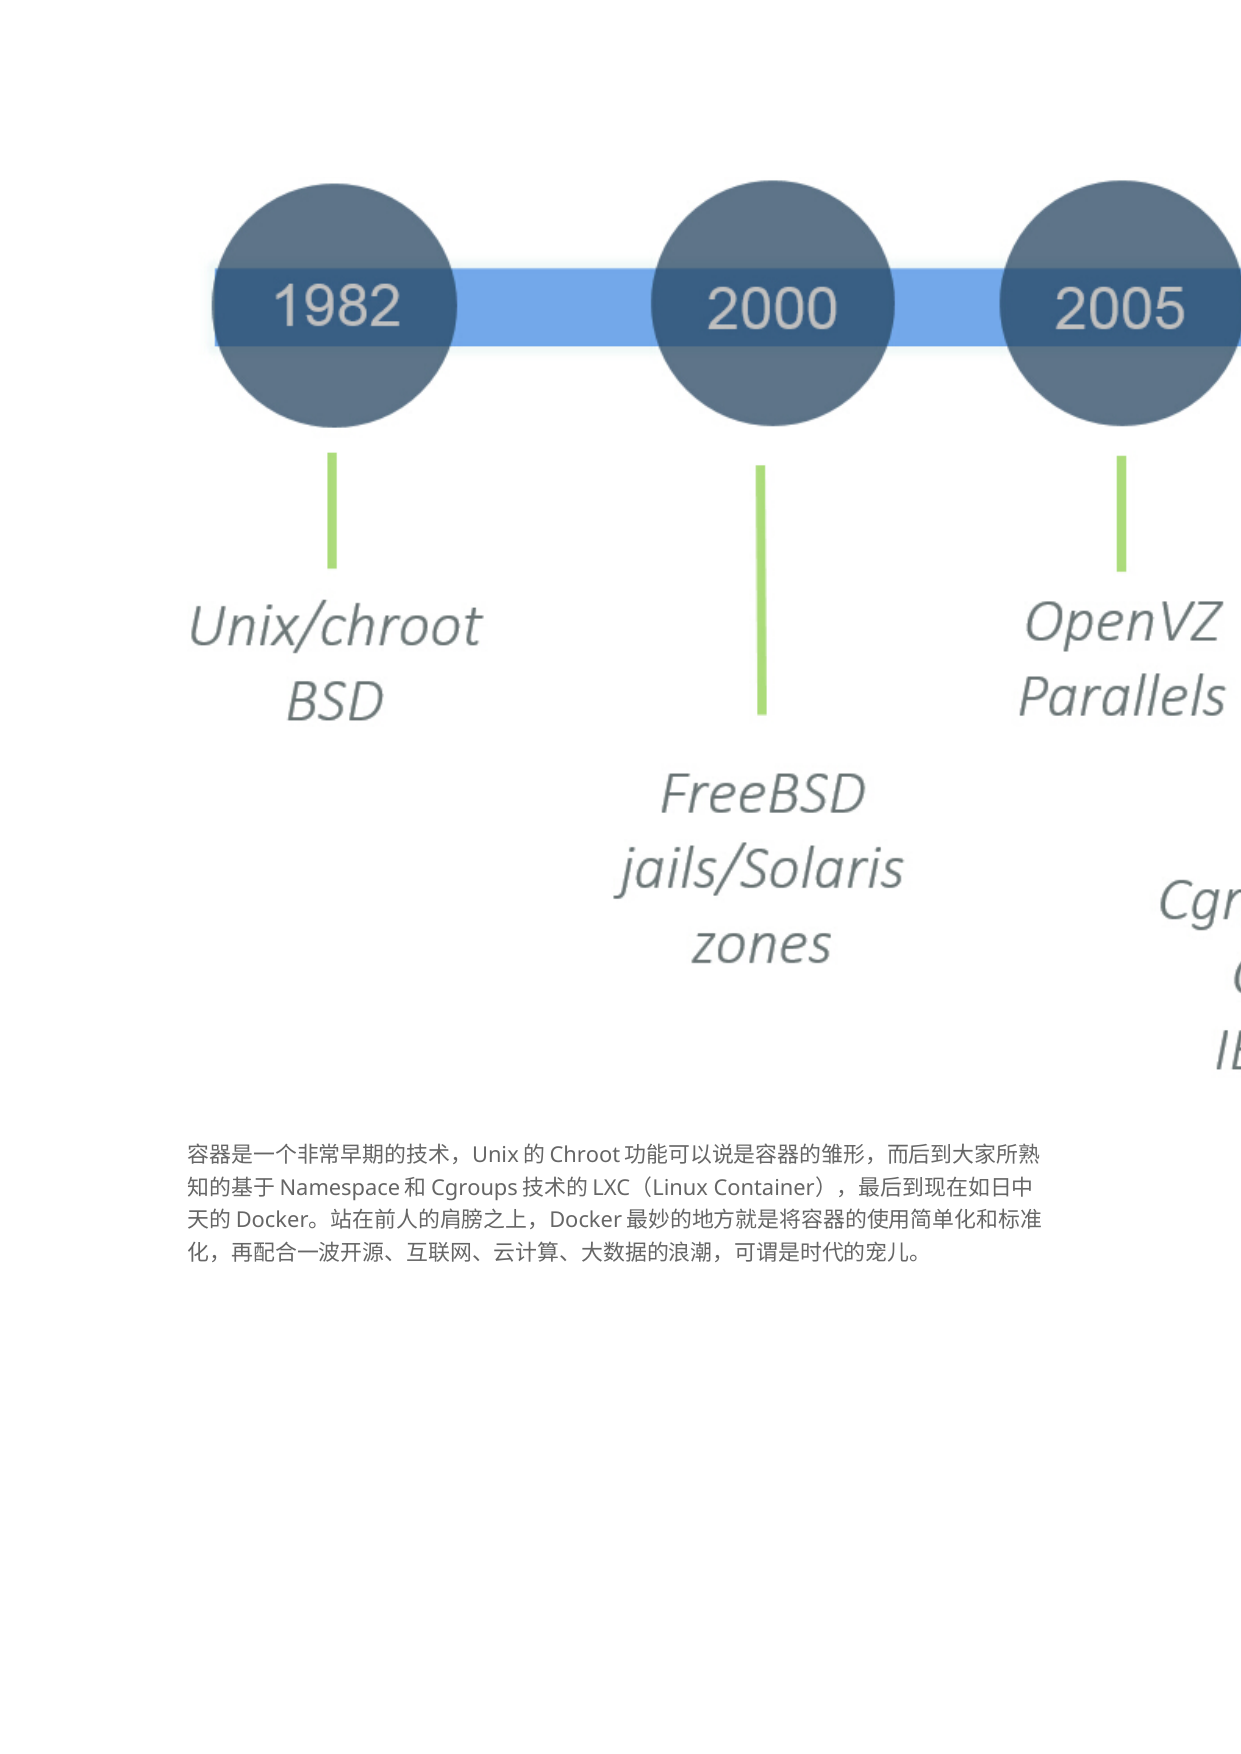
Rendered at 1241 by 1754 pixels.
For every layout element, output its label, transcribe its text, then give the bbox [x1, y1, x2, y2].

picture [187, 177, 1241, 1090]
text 容器是一个非常早期的技术，Unix的Chroot功能可以说是容器的雏形，而后到大家所熟知的基于Namespace和Cgroups技术的LXC（Linux Container），最后到现在如日中天的Docker。站在前人的肩膀之上，Docker最妙的地方就是将容器的使用简单化和标准化，再配合一波开源、互联网、云计算、大数据的浪潮，可谓是时代的宠儿。 [187, 1104, 1053, 1299]
